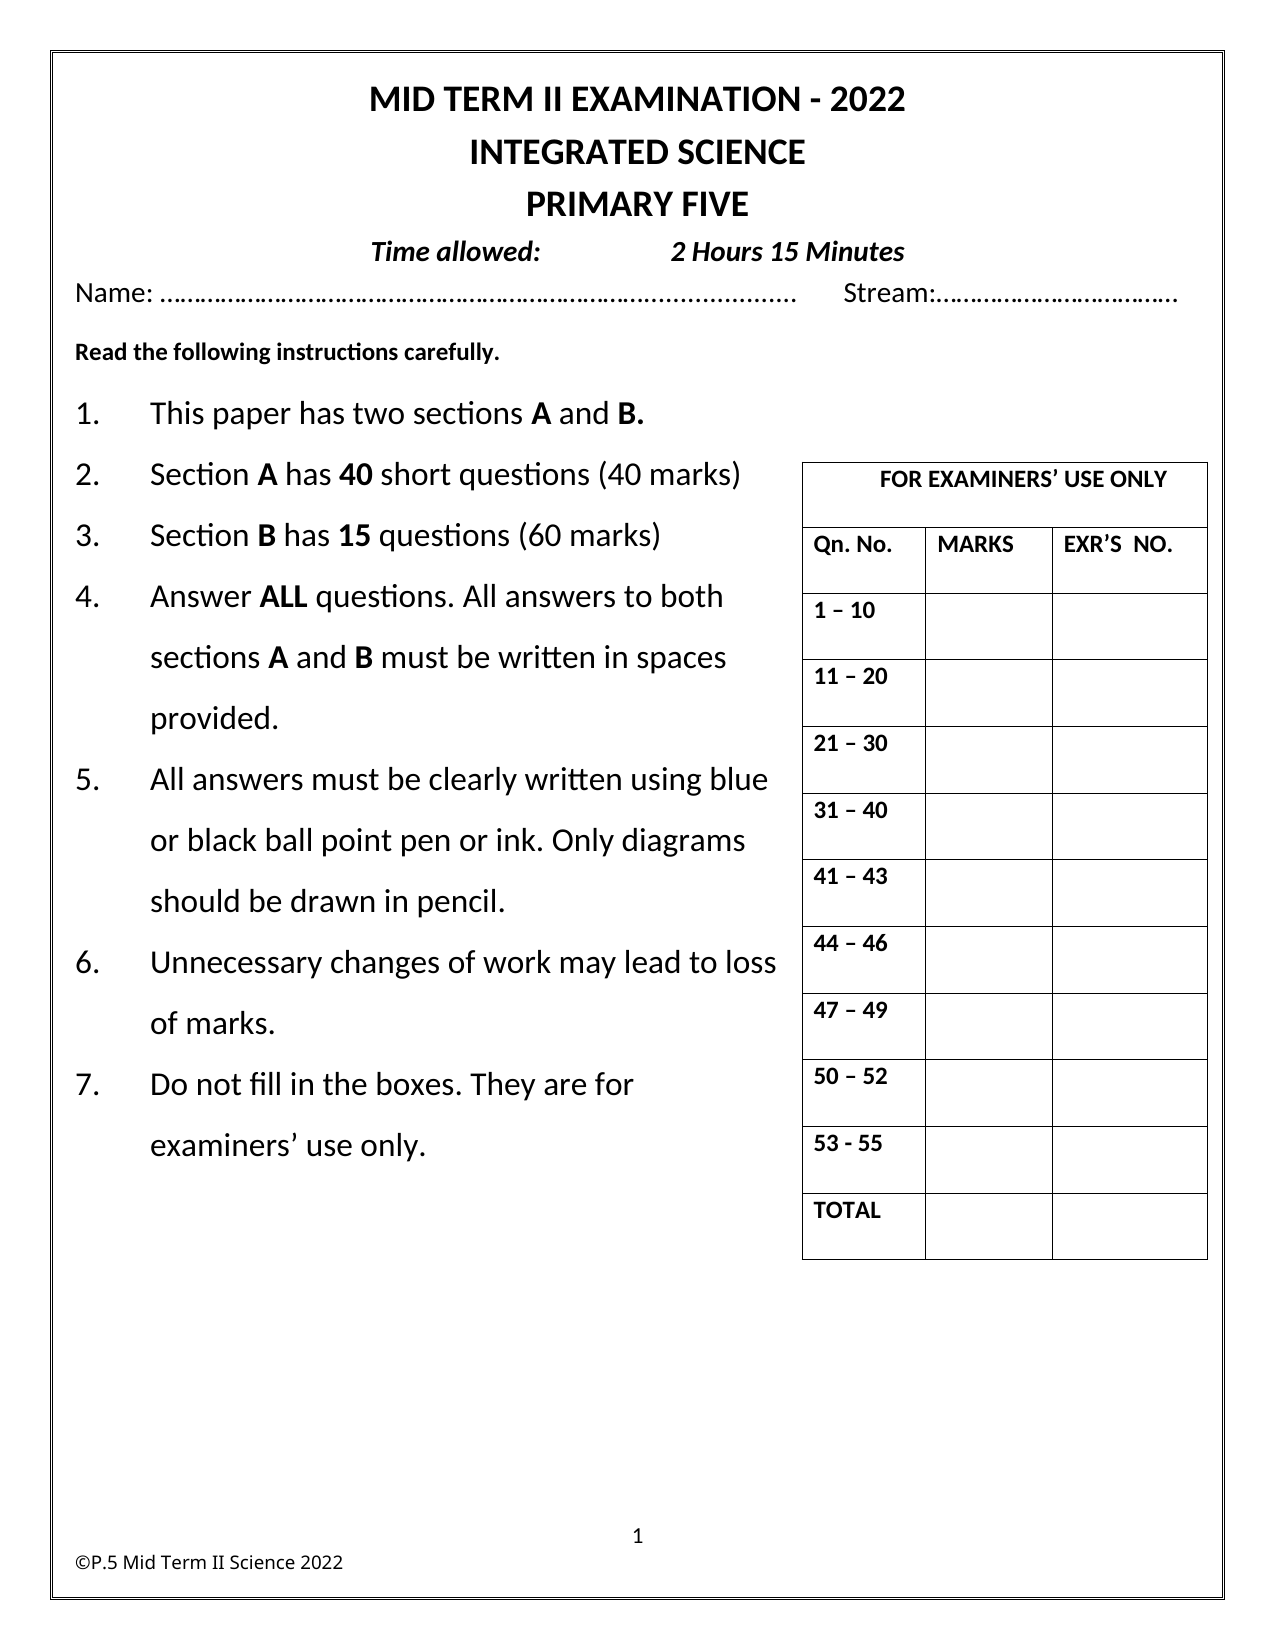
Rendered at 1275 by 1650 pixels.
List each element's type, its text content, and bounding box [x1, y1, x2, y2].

table_cell 50 – 52 [803, 1060, 925, 1126]
text MID TERM II EXAMINATION - 2022 [75, 75, 1200, 121]
list All answers must be clearly written using blue or black ball point pen or ink. Only diagrams should be drawn in pencil. [75, 758, 802, 921]
table_cell [1053, 794, 1207, 859]
table_cell [1053, 1194, 1207, 1259]
table_cell [1053, 927, 1207, 993]
table_cell [1053, 994, 1207, 1059]
table_cell [926, 1127, 1052, 1193]
list Unnecessary changes of work may lead to loss of marks. [75, 941, 802, 1043]
table_cell EXR’S NO. [1053, 528, 1207, 593]
table_cell [1053, 727, 1207, 793]
table_cell [926, 927, 1052, 993]
list Do not fill in the boxes. They are for examiners’ use only. [75, 1063, 802, 1165]
table_cell 44 – 46 [803, 927, 925, 993]
table_cell [1053, 1060, 1207, 1126]
table_cell Qn. No. [803, 528, 925, 593]
table_cell 31 – 40 [803, 794, 925, 859]
table_cell 47 – 49 [803, 994, 925, 1059]
table_cell [926, 1194, 1052, 1259]
table_cell [926, 660, 1052, 726]
table_cell TOTAL [803, 1194, 925, 1259]
list Answer ALL questions. All answers to both sections A and B must be written in spaces provided. [75, 575, 802, 738]
table_cell 1 – 10 [803, 594, 925, 659]
table_header FOR EXAMINERS’ USE ONLY [803, 463, 1207, 527]
table_cell [1053, 660, 1207, 726]
table_cell [926, 594, 1052, 659]
list Section A has 40 short questions (40 marks) [75, 453, 1200, 493]
table_cell 11 – 20 [803, 660, 925, 726]
text PRIMARY FIVE [75, 180, 1200, 226]
table_cell 53 - 55 [803, 1127, 925, 1193]
text Name: ………………………………………………………………..................... Stream:……………………………… [75, 274, 1200, 310]
table_cell [926, 727, 1052, 793]
table_cell [926, 1060, 1052, 1126]
table_cell 41 – 43 [803, 860, 925, 926]
list Section B has 15 questions (60 marks) [75, 514, 802, 554]
list This paper has two sections A and B. [75, 392, 1200, 432]
text INTEGRATED SCIENCE [75, 128, 1200, 173]
table_cell 21 – 30 [803, 727, 925, 793]
table_cell [1053, 860, 1207, 926]
table_cell [1053, 594, 1207, 659]
table_cell [926, 860, 1052, 926]
text Time allowed: 2 Hours 15 Minutes [75, 233, 1200, 269]
text Read the following instructions carefully. [75, 336, 1200, 366]
table_cell [926, 994, 1052, 1059]
table_cell MARKS [926, 528, 1052, 593]
table_cell [926, 794, 1052, 859]
table_cell [1053, 1127, 1207, 1193]
